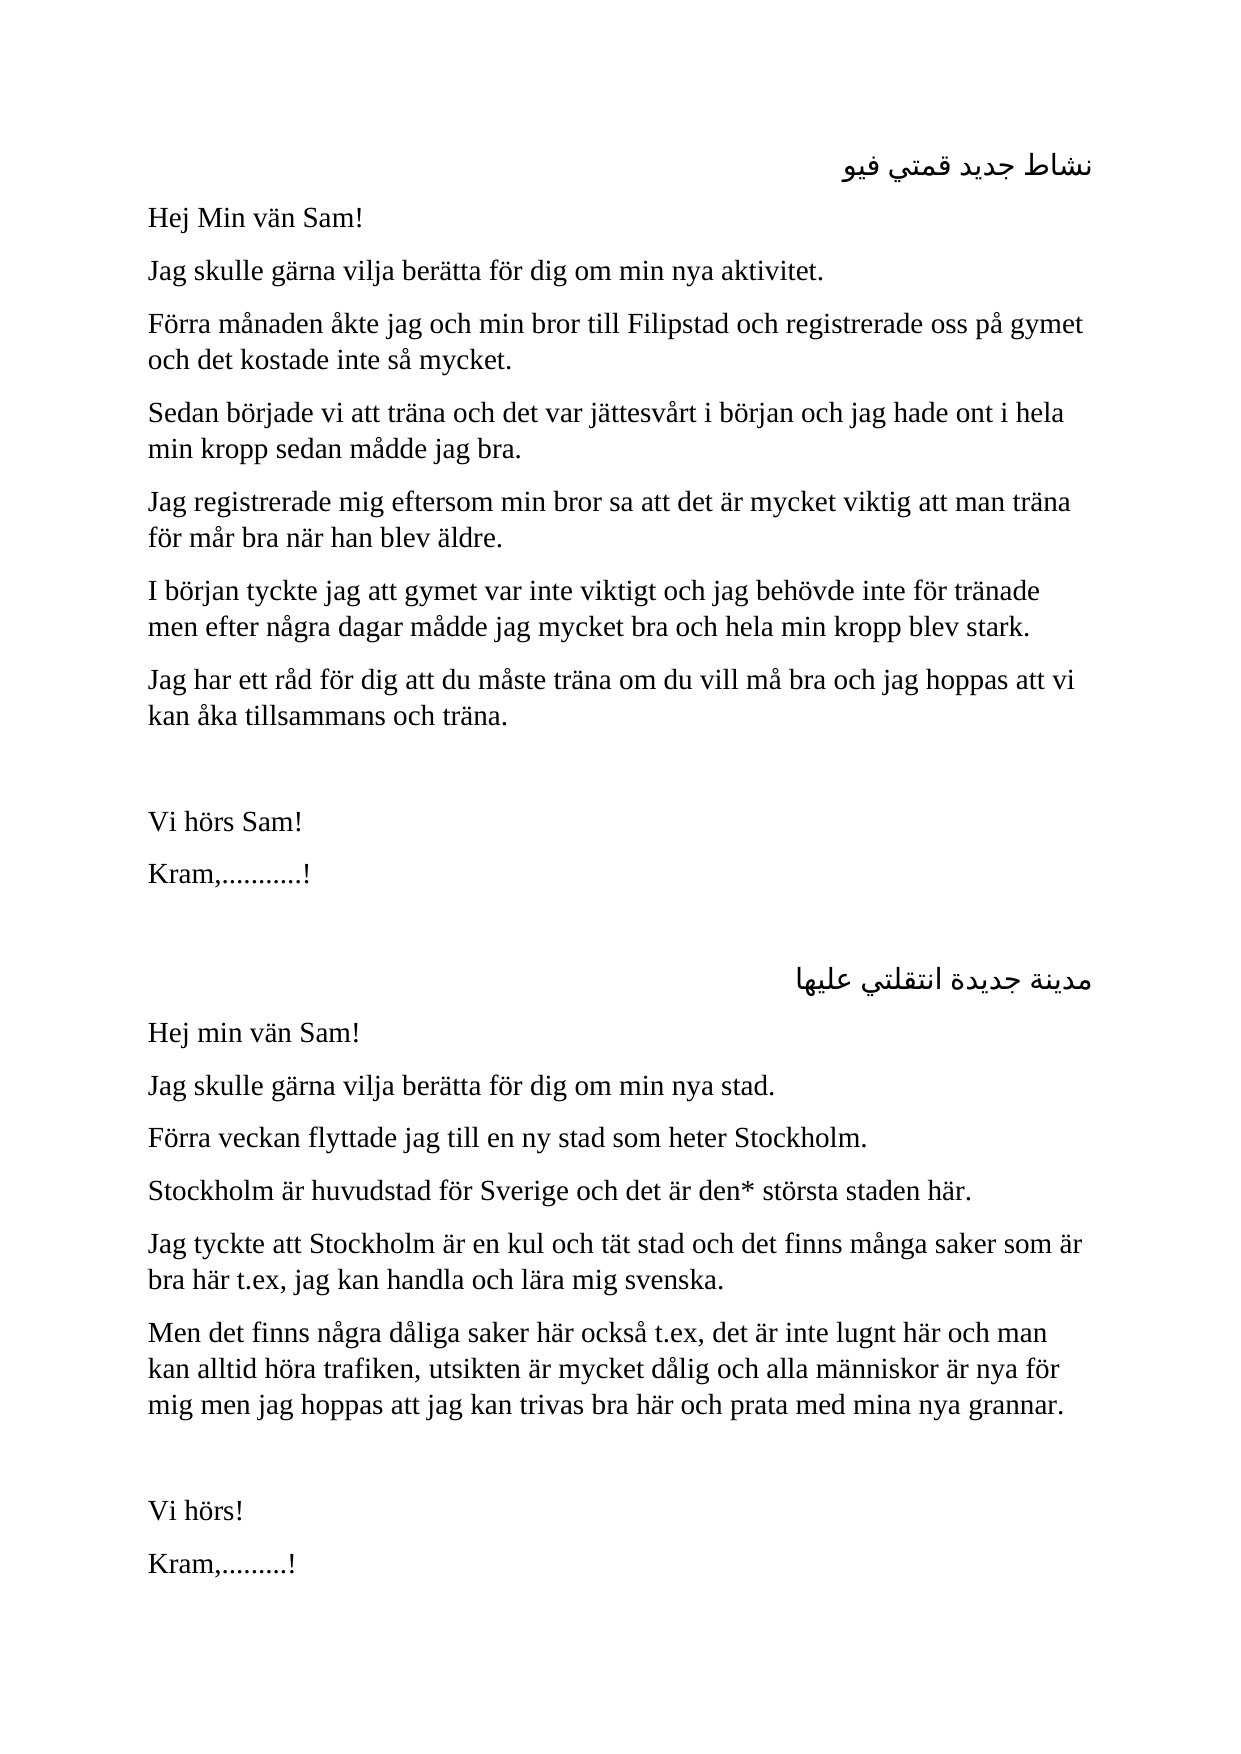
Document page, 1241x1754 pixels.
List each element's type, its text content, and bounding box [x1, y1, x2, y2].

text Förra veckan flyttade jag till en ny stad som heter Stockholm. [148, 1121, 1093, 1154]
text Stockholm är huvudstad för Sverige och det är den* största staden här. [148, 1173, 1093, 1207]
text Kram,...........! [148, 856, 1093, 890]
text Jag skulle gärna vilja berätta för dig om min nya aktivitet. [148, 253, 1093, 287]
text Sedan började vi att träna och det var jättesvårt i början och jag hade ont i hela min kropp sedan mådde jag bra. [148, 395, 1093, 465]
text مدينة جديدة انتقلتي عليها [148, 962, 1093, 996]
text Vi hörs Sam! [148, 804, 1093, 837]
text Hej min vän Sam! [148, 1015, 1093, 1048]
text Jag skulle gärna vilja berätta för dig om min nya stad. [148, 1068, 1093, 1101]
text Vi hörs! [148, 1493, 1093, 1527]
text نشاط جديد قمتي فيو [148, 148, 1093, 181]
text Jag registrerade mig eftersom min bror sa att det är mycket viktig att man träna för mår bra när han blev äldre. [148, 484, 1093, 554]
text Jag tyckte att Stockholm är en kul och tät stad och det finns många saker som är bra här t.ex, jag kan handla och lära mig svenska. [148, 1226, 1093, 1296]
text Kram,.........! [148, 1546, 1093, 1579]
text I början tyckte jag att gymet var inte viktigt och jag behövde inte för tränade men efter några dagar mådde jag mycket bra och hela min kropp blev stark. [148, 573, 1093, 643]
text Men det finns några dåliga saker här också t.ex, det är inte lugnt här och man kan alltid höra trafiken, utsikten är mycket dålig och alla människor är nya för mig men jag hoppas att jag kan trivas bra här och prata med mina nya grannar. [148, 1315, 1093, 1421]
text Förra månaden åkte jag och min bror till Filipstad och registrerade oss på gymet och det kostade inte så mycket. [148, 306, 1093, 376]
text Jag har ett råd för dig att du måste träna om du vill må bra och jag hoppas att vi kan åka tillsammans och träna. [148, 662, 1093, 732]
text Hej Min vän Sam! [148, 200, 1093, 234]
